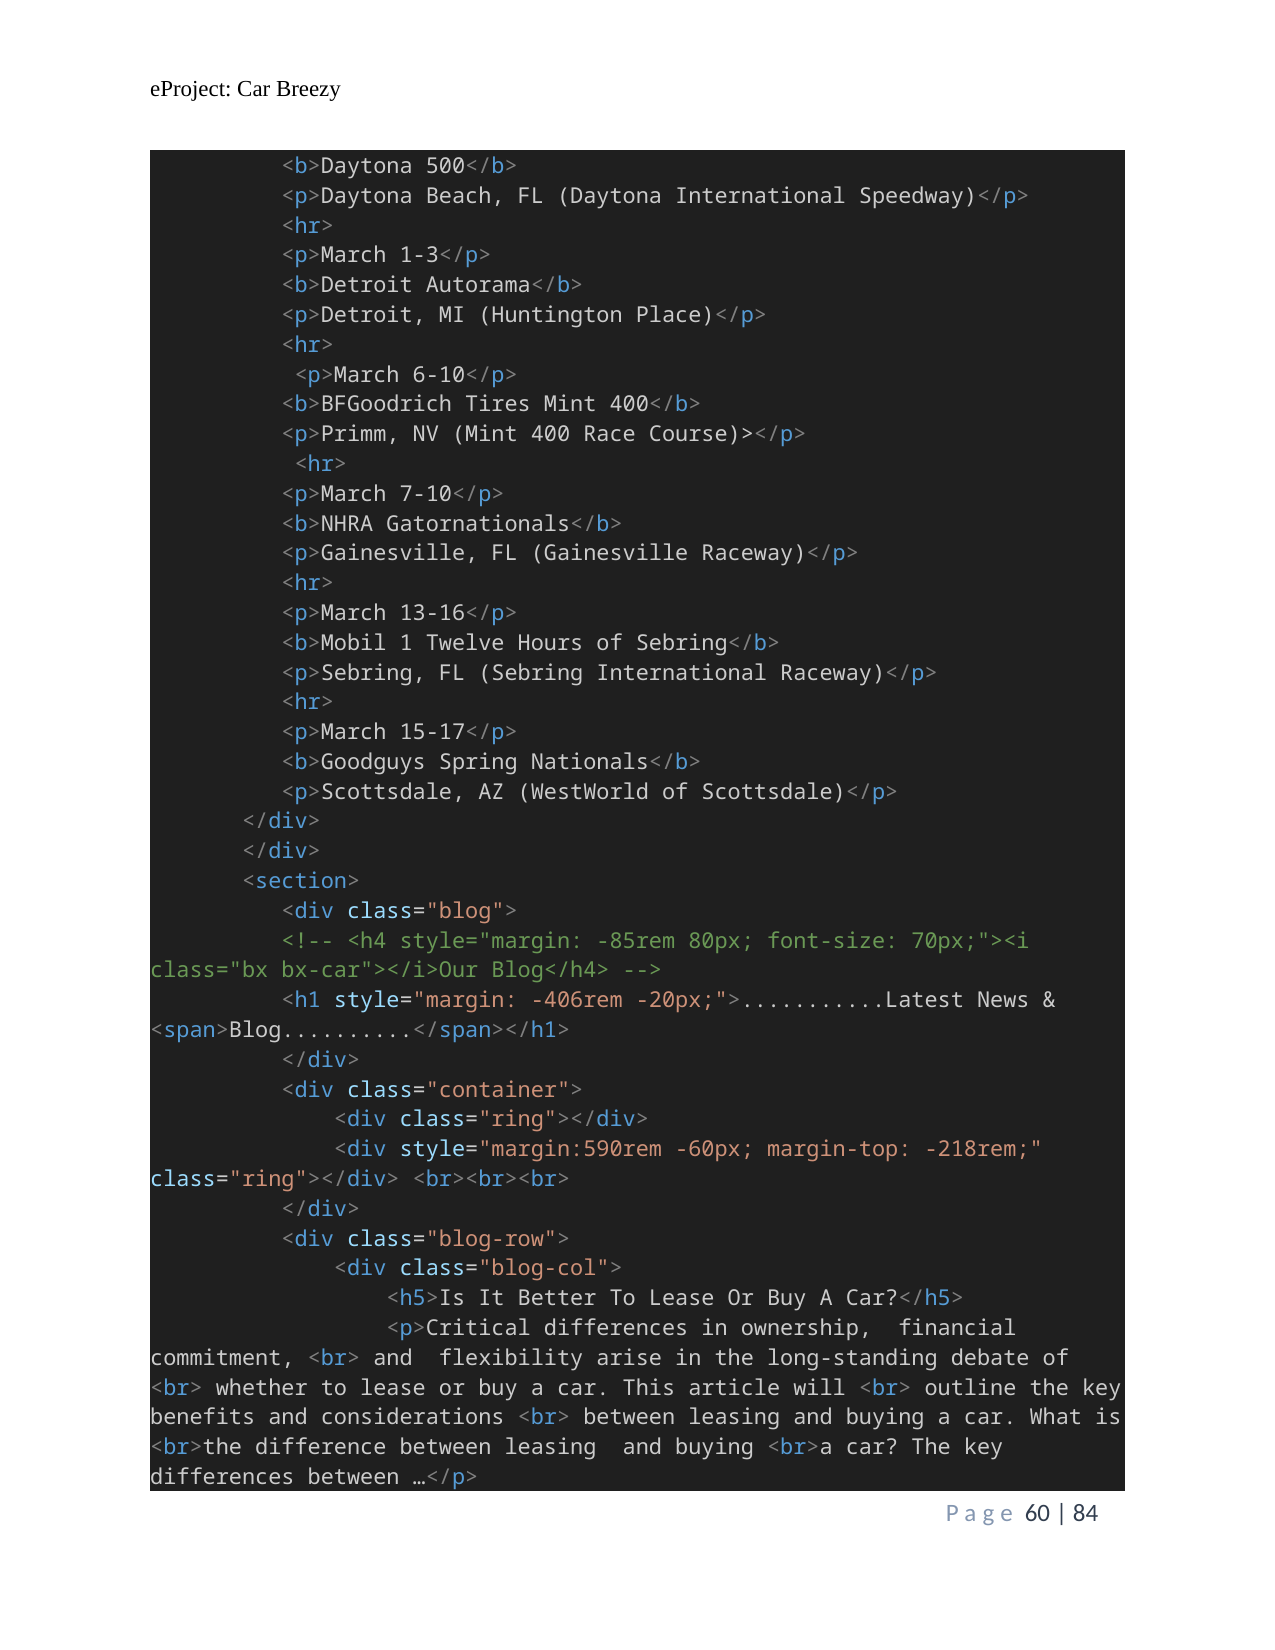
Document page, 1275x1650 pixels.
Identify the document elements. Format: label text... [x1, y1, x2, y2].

text <h5>Is It Better To Lease Or Buy A Car?</h5> [150, 1282, 1125, 1312]
text <p>March 1-3</p> [150, 239, 1125, 269]
text <b>Daytona 500</b> [150, 150, 1125, 180]
text <p>Gainesville, FL (Gainesville Raceway)</p> [150, 537, 1125, 567]
text <p>Critical differences in ownership, financial commitment, <br> and flexibility arise in the long-standing debate of <br> whether to lease or buy a car. This article will <br> outline the key benefits and considerations <br> between leasing and buying a car. What is <br>the difference between leasing and buying <br>a car? The key differences between …</p> [150, 1312, 1125, 1491]
text <p>Primm, NV (Mint 400 Race Course)></p> [150, 418, 1125, 448]
text <b>Mobil 1 Twelve Hours of Sebring</b> [150, 627, 1125, 656]
text <p>March 15-17</p> [150, 716, 1125, 746]
text <!-- <h4 style="margin: -85rem 80px; font-size: 70px;"><i class="bx bx-car"></i>Our Blog</h4> --> [150, 924, 1125, 984]
text <p>Daytona Beach, FL (Daytona International Speedway)</p> [150, 180, 1125, 209]
text <p>March 7-10</p> [150, 478, 1125, 507]
text <div class="container"> [150, 1073, 1125, 1103]
text <b>NHRA Gatornationals</b> [150, 507, 1125, 537]
text <hr> [150, 329, 1125, 358]
text <div class="ring"></div> [150, 1103, 1125, 1133]
text <b>BFGoodrich Tires Mint 400</b> [150, 388, 1125, 418]
text <p>Sebring, FL (Sebring International Raceway)</p> [150, 656, 1125, 686]
text <div class="blog-row"> [150, 1222, 1125, 1252]
text <b>Goodguys Spring Nationals</b> [150, 746, 1125, 776]
text </div> [150, 805, 1125, 835]
text <hr> [150, 209, 1125, 239]
text </div> [150, 835, 1125, 865]
text </div> [150, 1193, 1125, 1222]
text </div> [150, 1044, 1125, 1073]
text <hr> [150, 567, 1125, 597]
text <p>Detroit, MI (Huntington Place)</p> [150, 299, 1125, 329]
text <hr> [150, 686, 1125, 716]
text <div class="blog-col"> [150, 1252, 1125, 1282]
text <p>March 13-16</p> [150, 597, 1125, 627]
text <hr> [150, 448, 1125, 478]
text <p>March 6-10</p> [150, 358, 1125, 388]
text <div style="margin:590rem -60px; margin-top: -218rem;" class="ring"></div> <br><br><br> [150, 1133, 1125, 1193]
text <div class="blog"> [150, 895, 1125, 924]
text <b>Detroit Autorama</b> [150, 269, 1125, 299]
text <section> [150, 865, 1125, 895]
text <p>Scottsdale, AZ (WestWorld of Scottsdale)</p> [150, 776, 1125, 805]
text <h1 style="margin: -406rem -20px;">...........Latest News & <span>Blog..........</span></h1> [150, 984, 1125, 1044]
